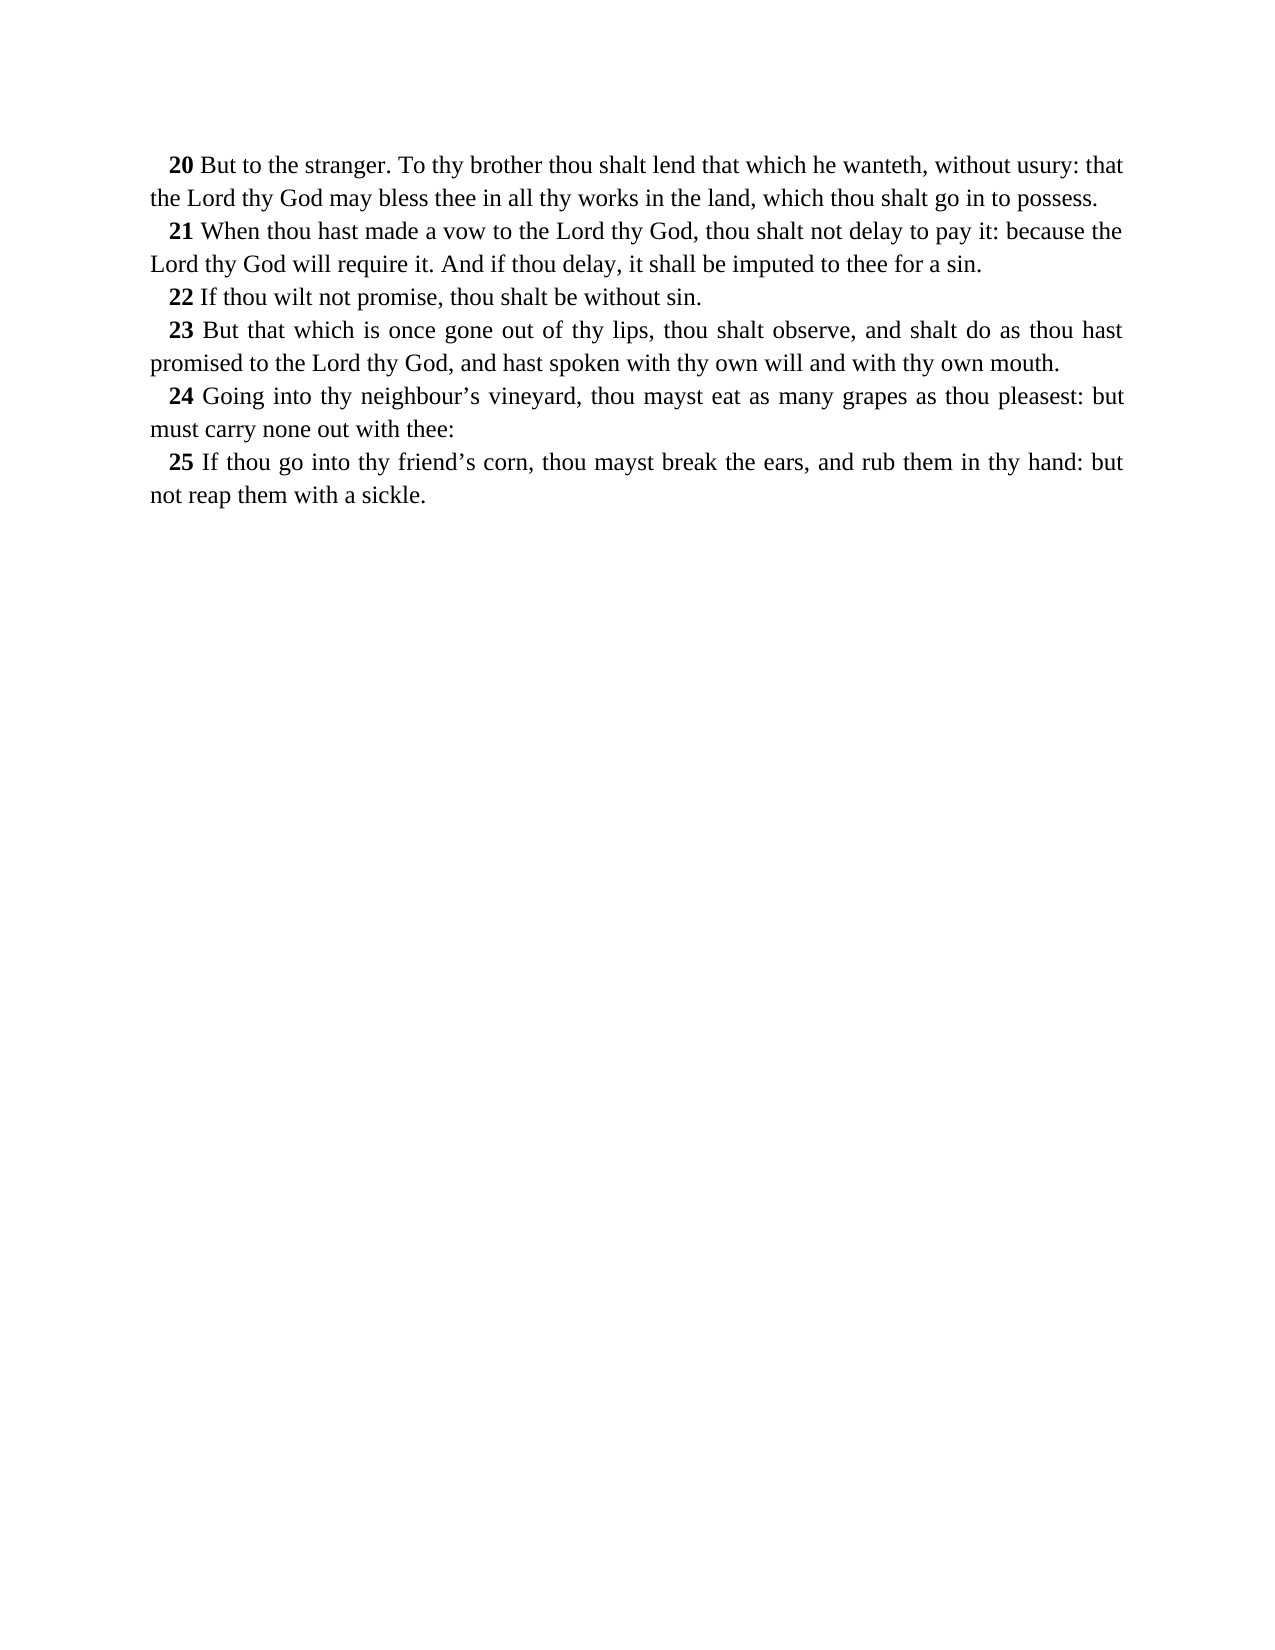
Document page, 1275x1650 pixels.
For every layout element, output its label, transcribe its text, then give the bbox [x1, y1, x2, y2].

text 22 If thou wilt not promise, thou shalt be without sin. [150, 282, 1125, 311]
text 23 But that which is once gone out of thy lips, thou shalt observe, and shalt do as thou hast promised to the Lord thy God, and hast spoken with thy own will and with thy own mouth. [150, 315, 1125, 377]
text 25 If thou go into thy friend’s corn, thou mayst break the ears, and rub them in thy hand: but not reap them with a sickle. [150, 447, 1125, 509]
text 24 Going into thy neighbour’s vineyard, thou mayst eat as many grapes as thou pleasest: but must carry none out with thee: [150, 381, 1125, 443]
text 20 But to the stranger. To thy brother thou shalt lend that which he wanteth, without usury: that the Lord thy God may bless thee in all thy works in the land, which thou shalt go in to possess. [150, 150, 1125, 212]
text 21 When thou hast made a vow to the Lord thy God, thou shalt not delay to pay it: because the Lord thy God will require it. And if thou delay, it shall be imputed to thee for a sin. [150, 216, 1125, 278]
